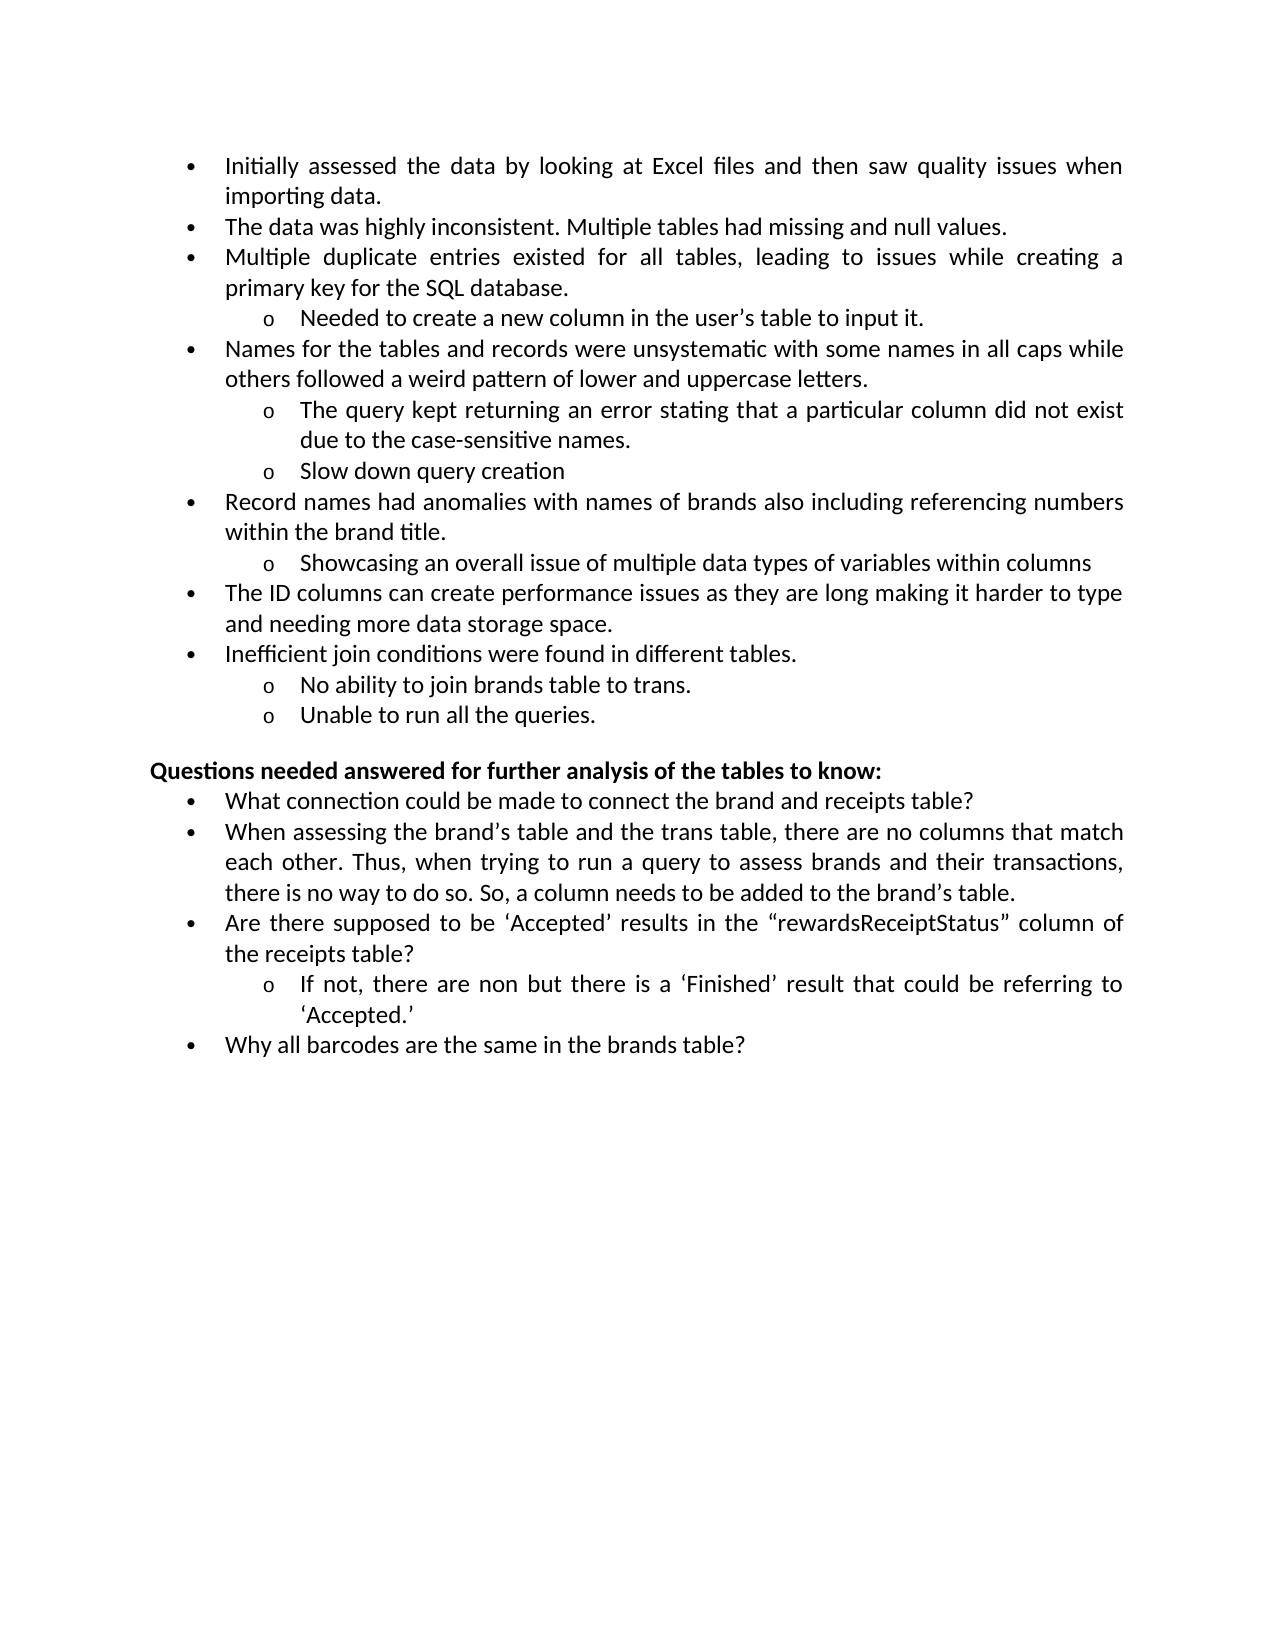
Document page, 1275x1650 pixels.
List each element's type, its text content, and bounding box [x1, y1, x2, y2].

list What connection could be made to connect the brand and receipts table? [187, 785, 1125, 816]
list When assessing the brand’s table and the trans table, there are no columns that match each other. Thus, when trying to run a query to assess brands and their transactions, there is no way to do so. So, a column needs to be added to the brand’s table. [187, 816, 1125, 907]
list Record names had anomalies with names of brands also including referencing numbers within the brand title. [187, 486, 1125, 547]
list Initially assessed the data by looking at Excel files and then saw quality issues when importing data. [187, 150, 1125, 211]
list The ID columns can create performance issues as they are long making it harder to type and needing more data storage space. [187, 577, 1125, 638]
list Names for the tables and records were unsystematic with some names in all caps while others followed a weird pattern of lower and uppercase letters. [187, 333, 1125, 394]
list Slow down query creation [262, 455, 1125, 486]
list The query kept returning an error stating that a particular column did not exist due to the case-sensitive names. [262, 394, 1125, 455]
list Are there supposed to be ‘Accepted’ results in the “rewardsReceiptStatus” column of the receipts table? [187, 907, 1125, 968]
list Why all barcodes are the same in the brands table? [187, 1029, 1125, 1060]
list No ability to join brands table to trans. [262, 669, 1125, 699]
list If not, there are non but there is a ‘Finished’ result that could be referring to ‘Accepted.’ [262, 968, 1125, 1029]
list Showcasing an overall issue of multiple data types of variables within columns [262, 547, 1125, 577]
list Inefficient join conditions were found in different tables. [187, 638, 1125, 669]
list Needed to create a new column in the user’s table to input it. [262, 303, 1125, 333]
list Multiple duplicate entries existed for all tables, leading to issues while creating a primary key for the SQL database. [187, 242, 1125, 303]
list The data was highly inconsistent. Multiple tables had missing and null values. [187, 211, 1125, 242]
list Unable to run all the queries. [262, 699, 1125, 730]
text Questions needed answered for further analysis of the tables to know: [150, 755, 1125, 785]
